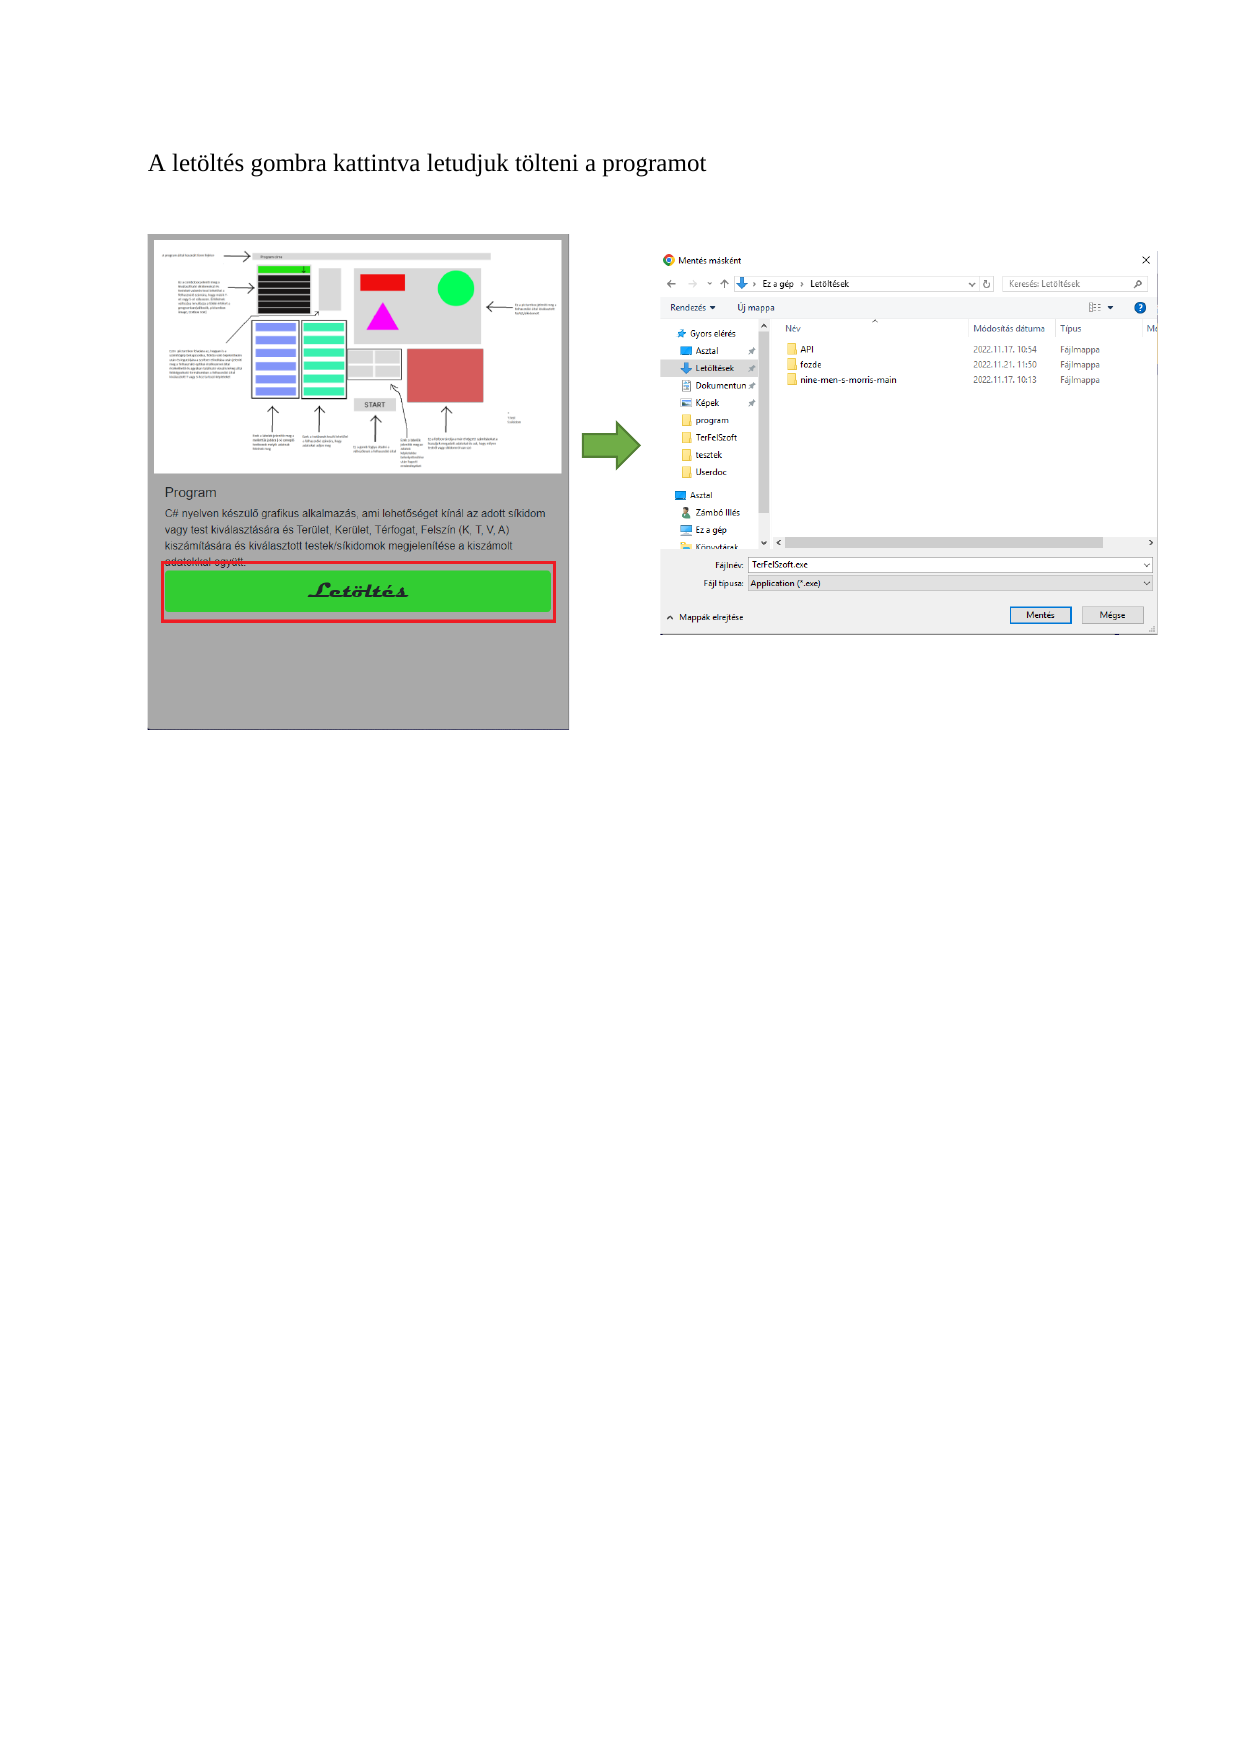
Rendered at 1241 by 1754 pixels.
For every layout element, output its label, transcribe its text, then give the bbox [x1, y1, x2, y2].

picture [660, 251, 1158, 635]
picture [147, 234, 570, 730]
text A letöltés gombra kattintva letudjuk tölteni a programot [148, 148, 1093, 176]
